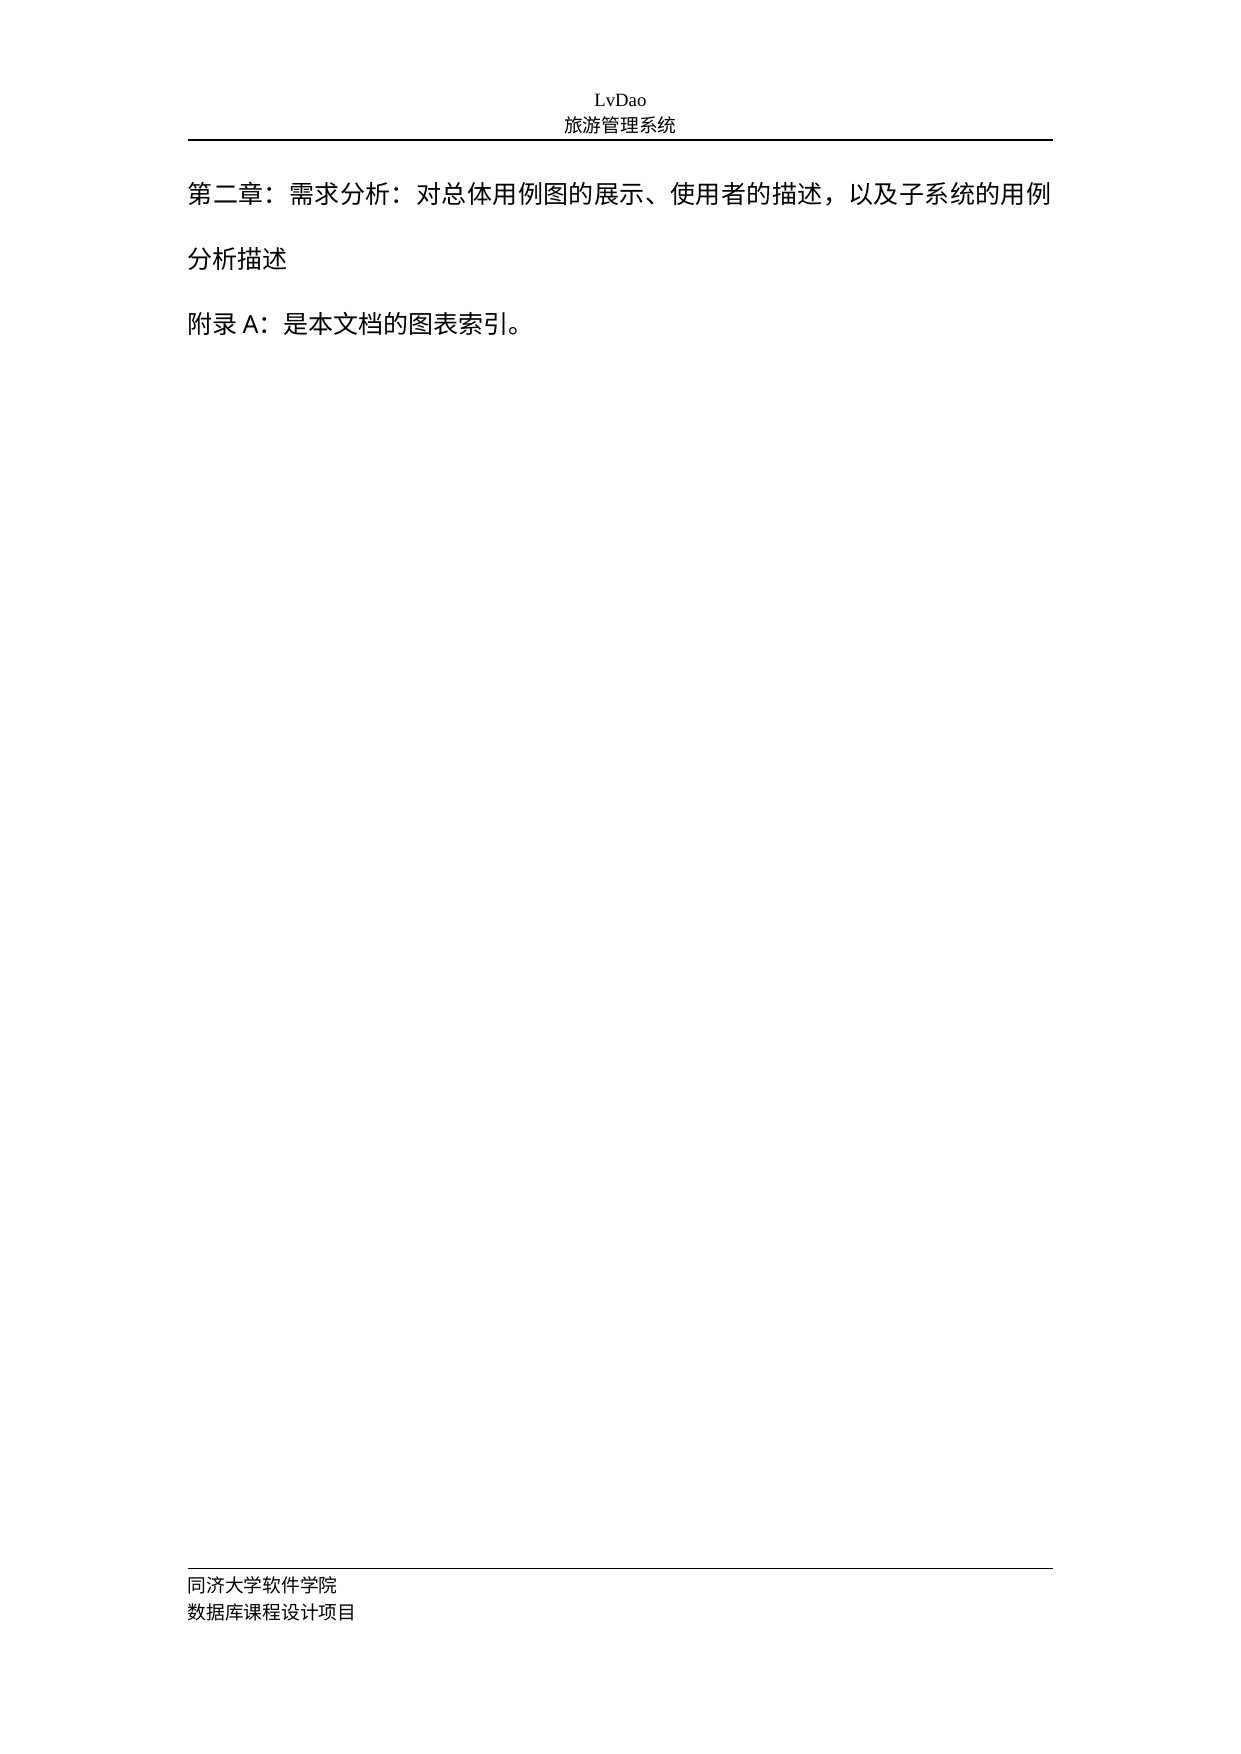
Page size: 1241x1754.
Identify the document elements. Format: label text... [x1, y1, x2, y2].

text 第二章：需求分析：对总体用例图的展示、使用者的描述，以及子系统的用例分析描述 [187, 160, 1053, 290]
text 附录A：是本文档的图表索引。 [187, 290, 1053, 355]
